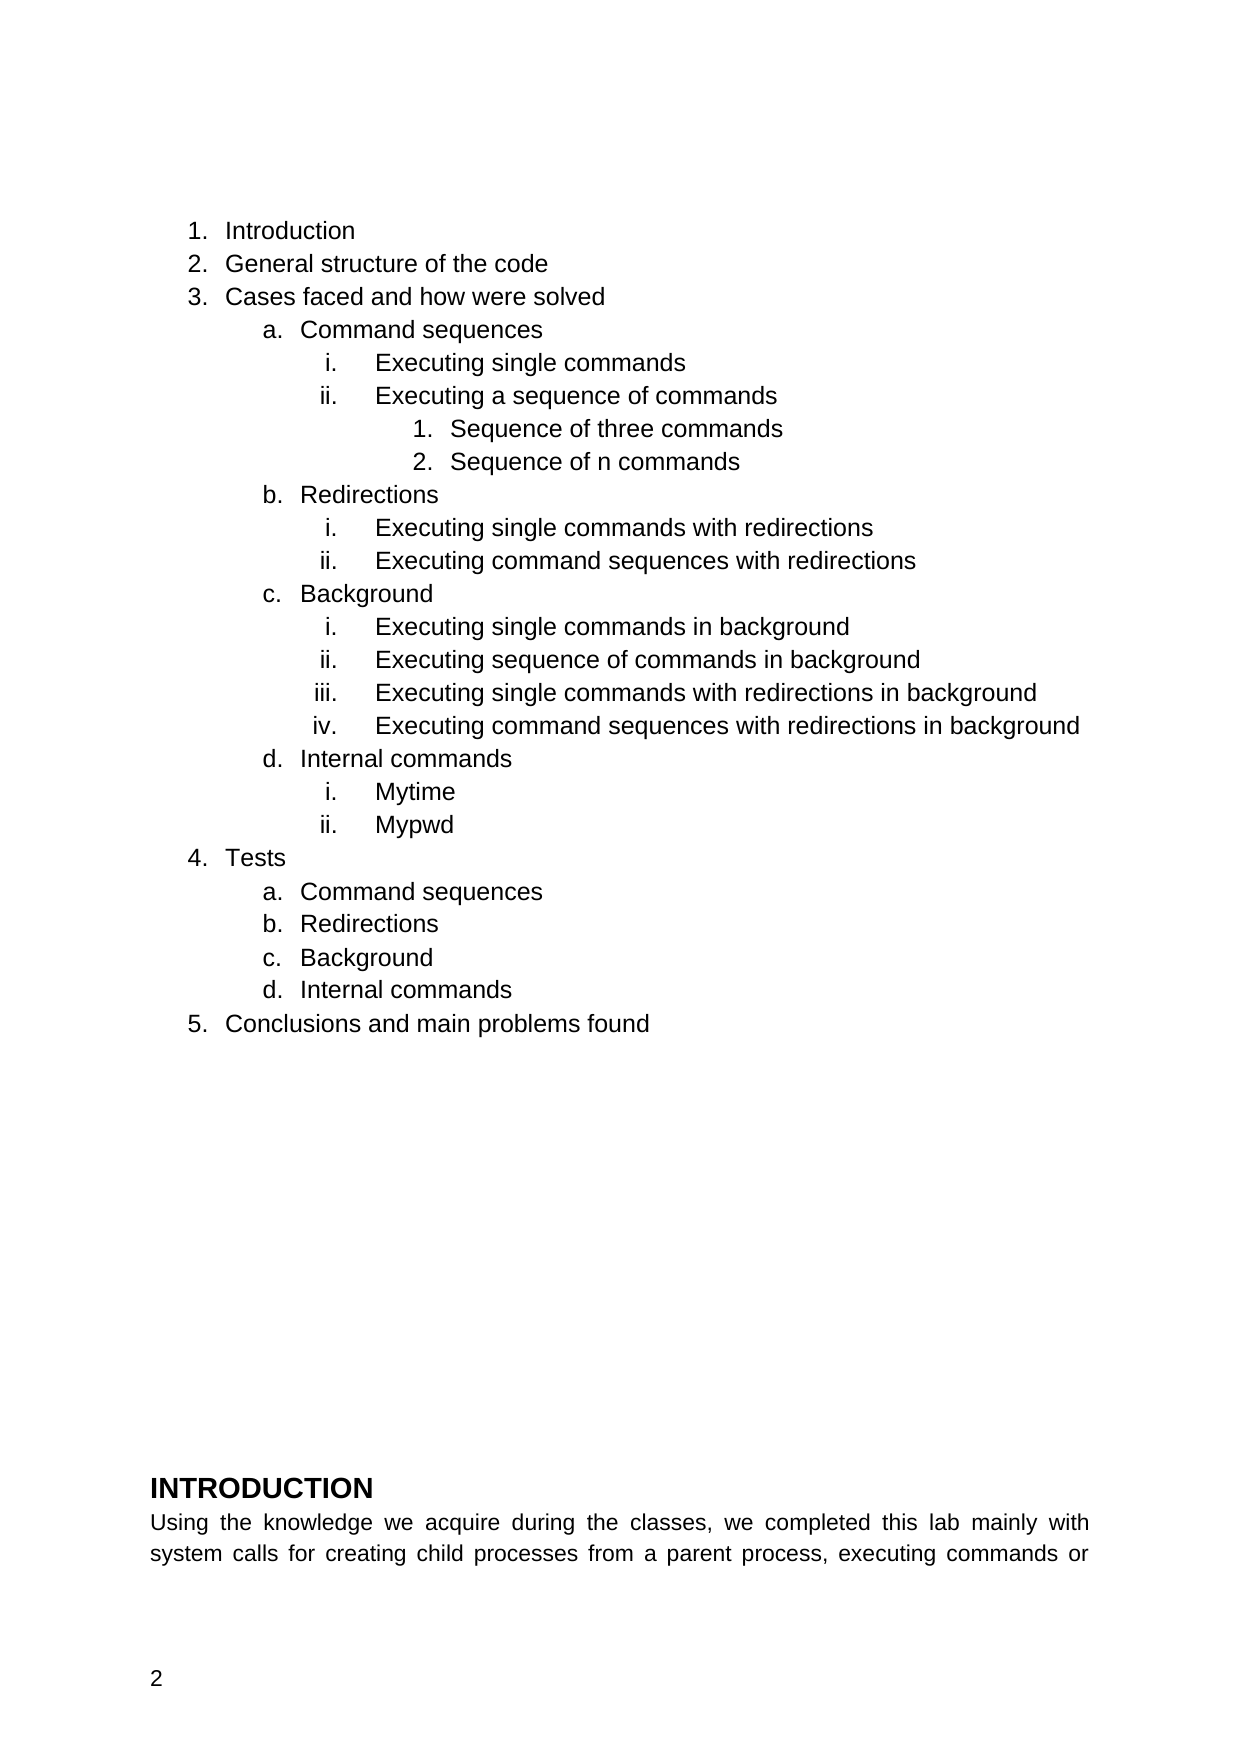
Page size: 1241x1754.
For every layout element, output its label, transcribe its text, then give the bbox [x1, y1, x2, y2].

list Redirections [262, 909, 1090, 938]
list Cases faced and how were solved [187, 282, 1090, 311]
list Sequence of n commands [412, 447, 1090, 476]
list General structure of the code [187, 249, 1090, 278]
list Executing single commands [337, 348, 1090, 377]
list Executing command sequences with redirections [337, 546, 1090, 575]
list Mypwd [337, 810, 1090, 839]
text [150, 1509, 1090, 1566]
list Executing single commands with redirections in background [337, 678, 1090, 707]
list Conclusions and main problems found [187, 1008, 1090, 1037]
list Executing single commands with redirections [337, 513, 1090, 542]
list Executing single commands in background [337, 612, 1090, 641]
list Background [262, 942, 1090, 971]
list Internal commands [262, 744, 1090, 773]
list Executing a sequence of commands [337, 381, 1090, 410]
list Sequence of three commands [412, 414, 1090, 443]
list Executing sequence of commands in background [337, 645, 1090, 674]
list Command sequences [262, 876, 1090, 905]
list Mytime [337, 777, 1090, 806]
list Background [262, 579, 1090, 608]
list Redirections [262, 480, 1090, 509]
list Internal commands [262, 976, 1090, 1004]
list Command sequences [262, 315, 1090, 344]
list Executing command sequences with redirections in background [337, 711, 1090, 740]
text INTRODUCTION [150, 1471, 1090, 1504]
list Introduction [187, 216, 1090, 245]
list Tests [187, 843, 1090, 872]
